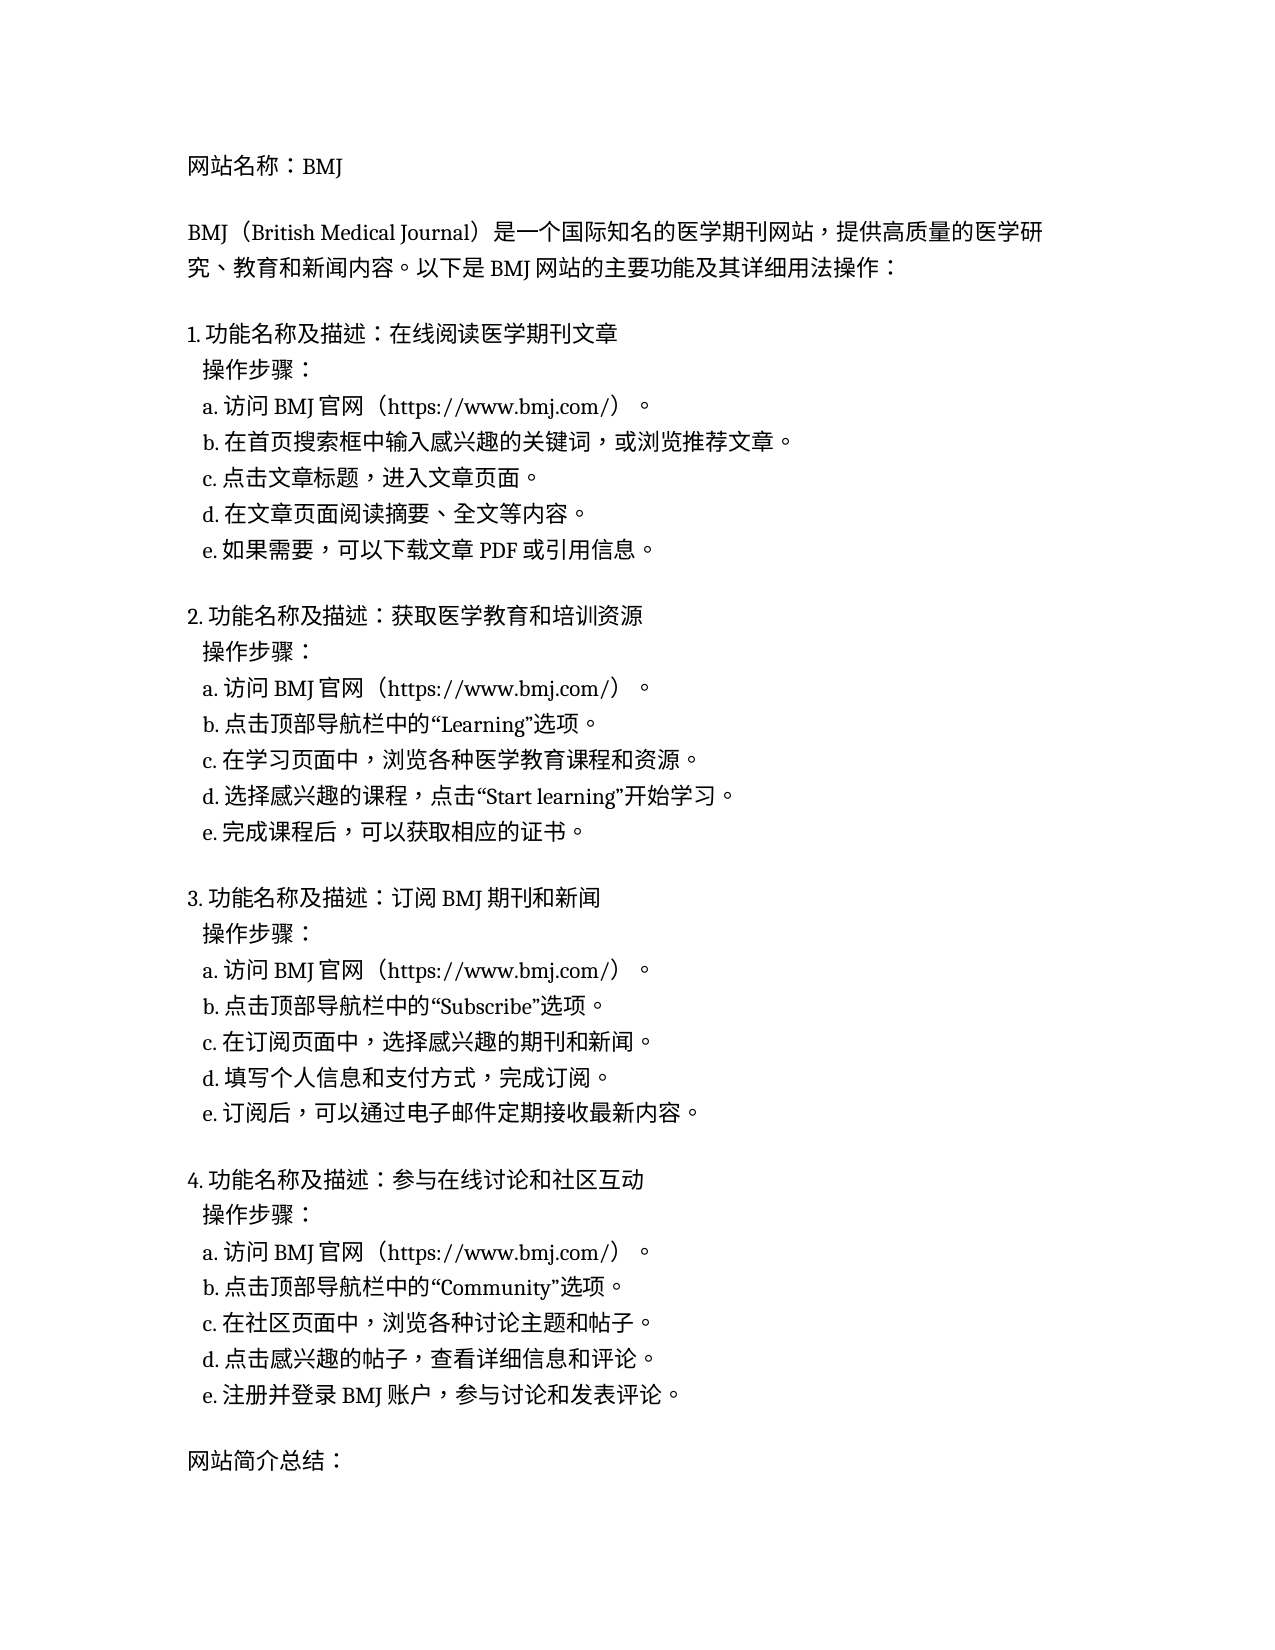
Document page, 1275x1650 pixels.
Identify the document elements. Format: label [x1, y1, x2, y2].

text [187, 150, 1087, 1477]
